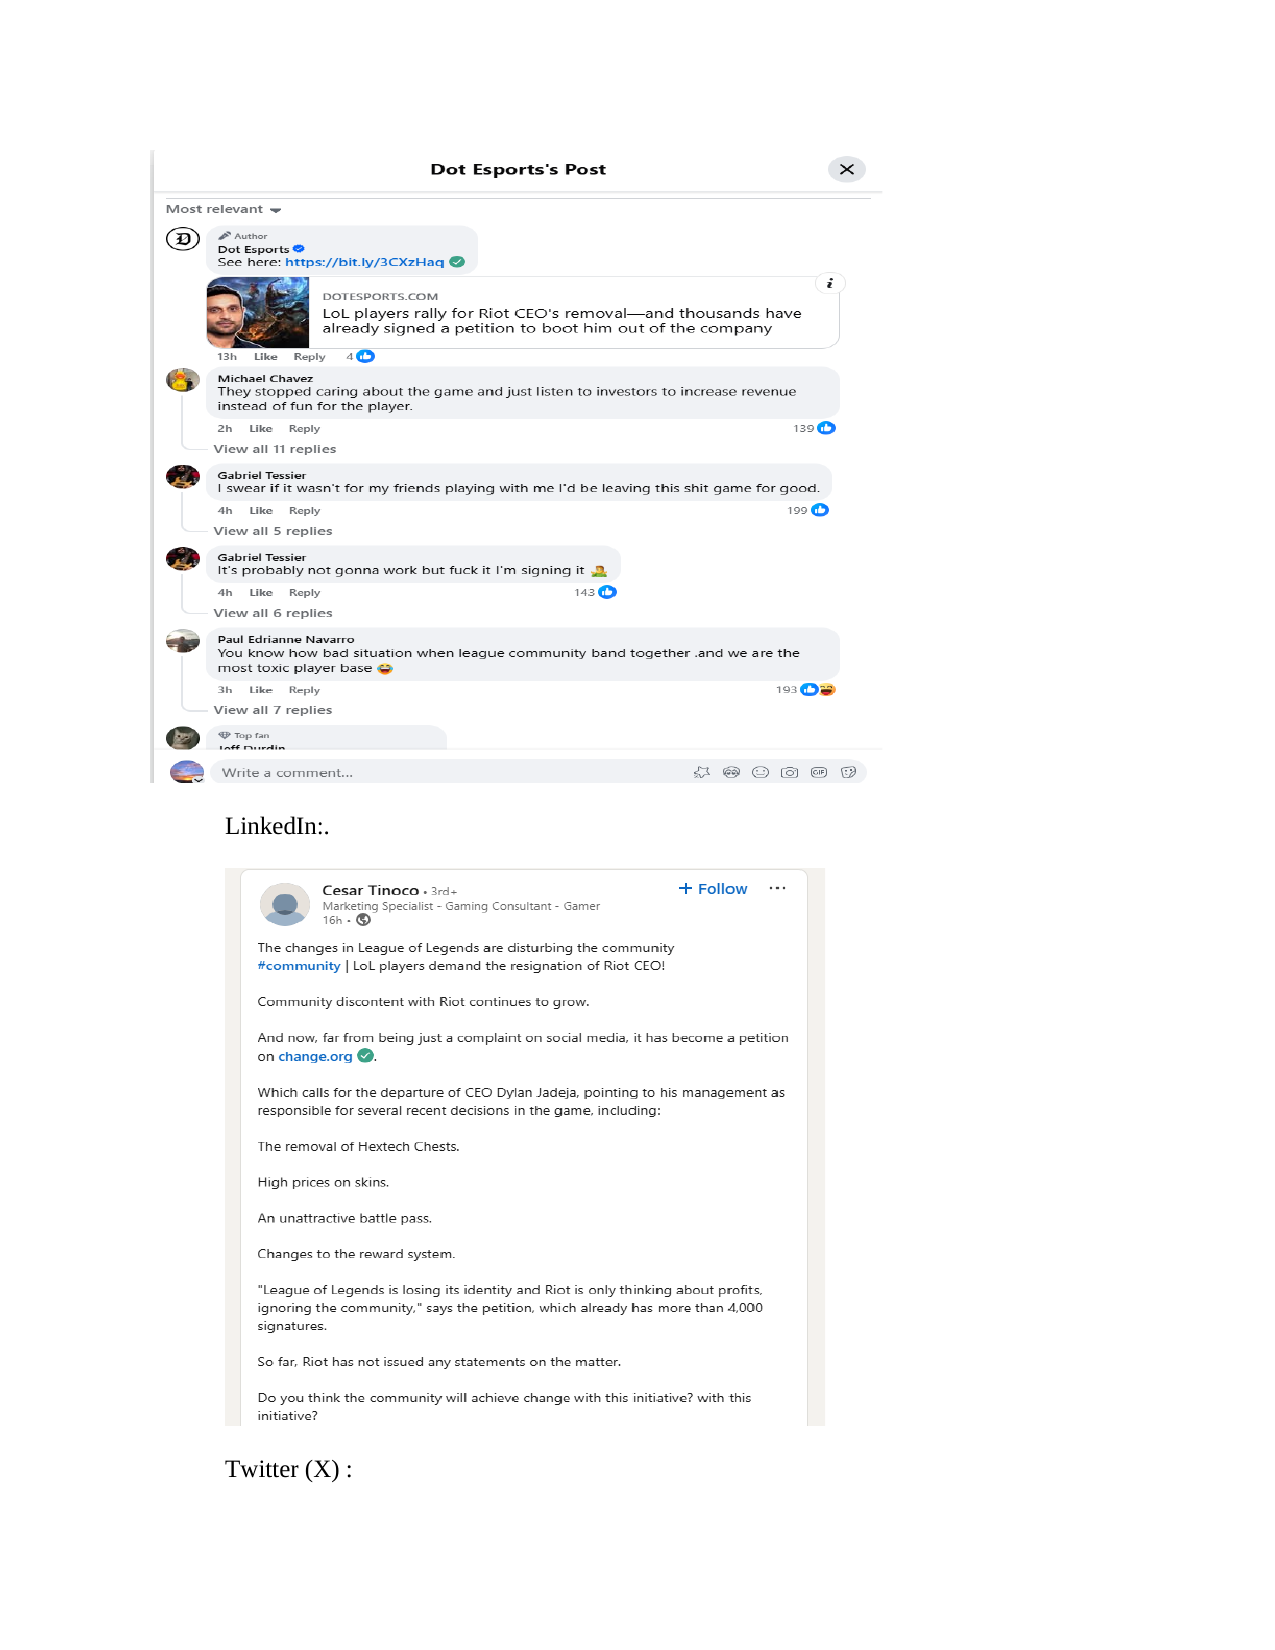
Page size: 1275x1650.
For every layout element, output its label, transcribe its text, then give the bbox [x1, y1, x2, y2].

picture [225, 868, 826, 1426]
text LinkedIn:. [225, 811, 1125, 840]
text Twitter (X) : [225, 1454, 1125, 1483]
picture [150, 150, 883, 783]
